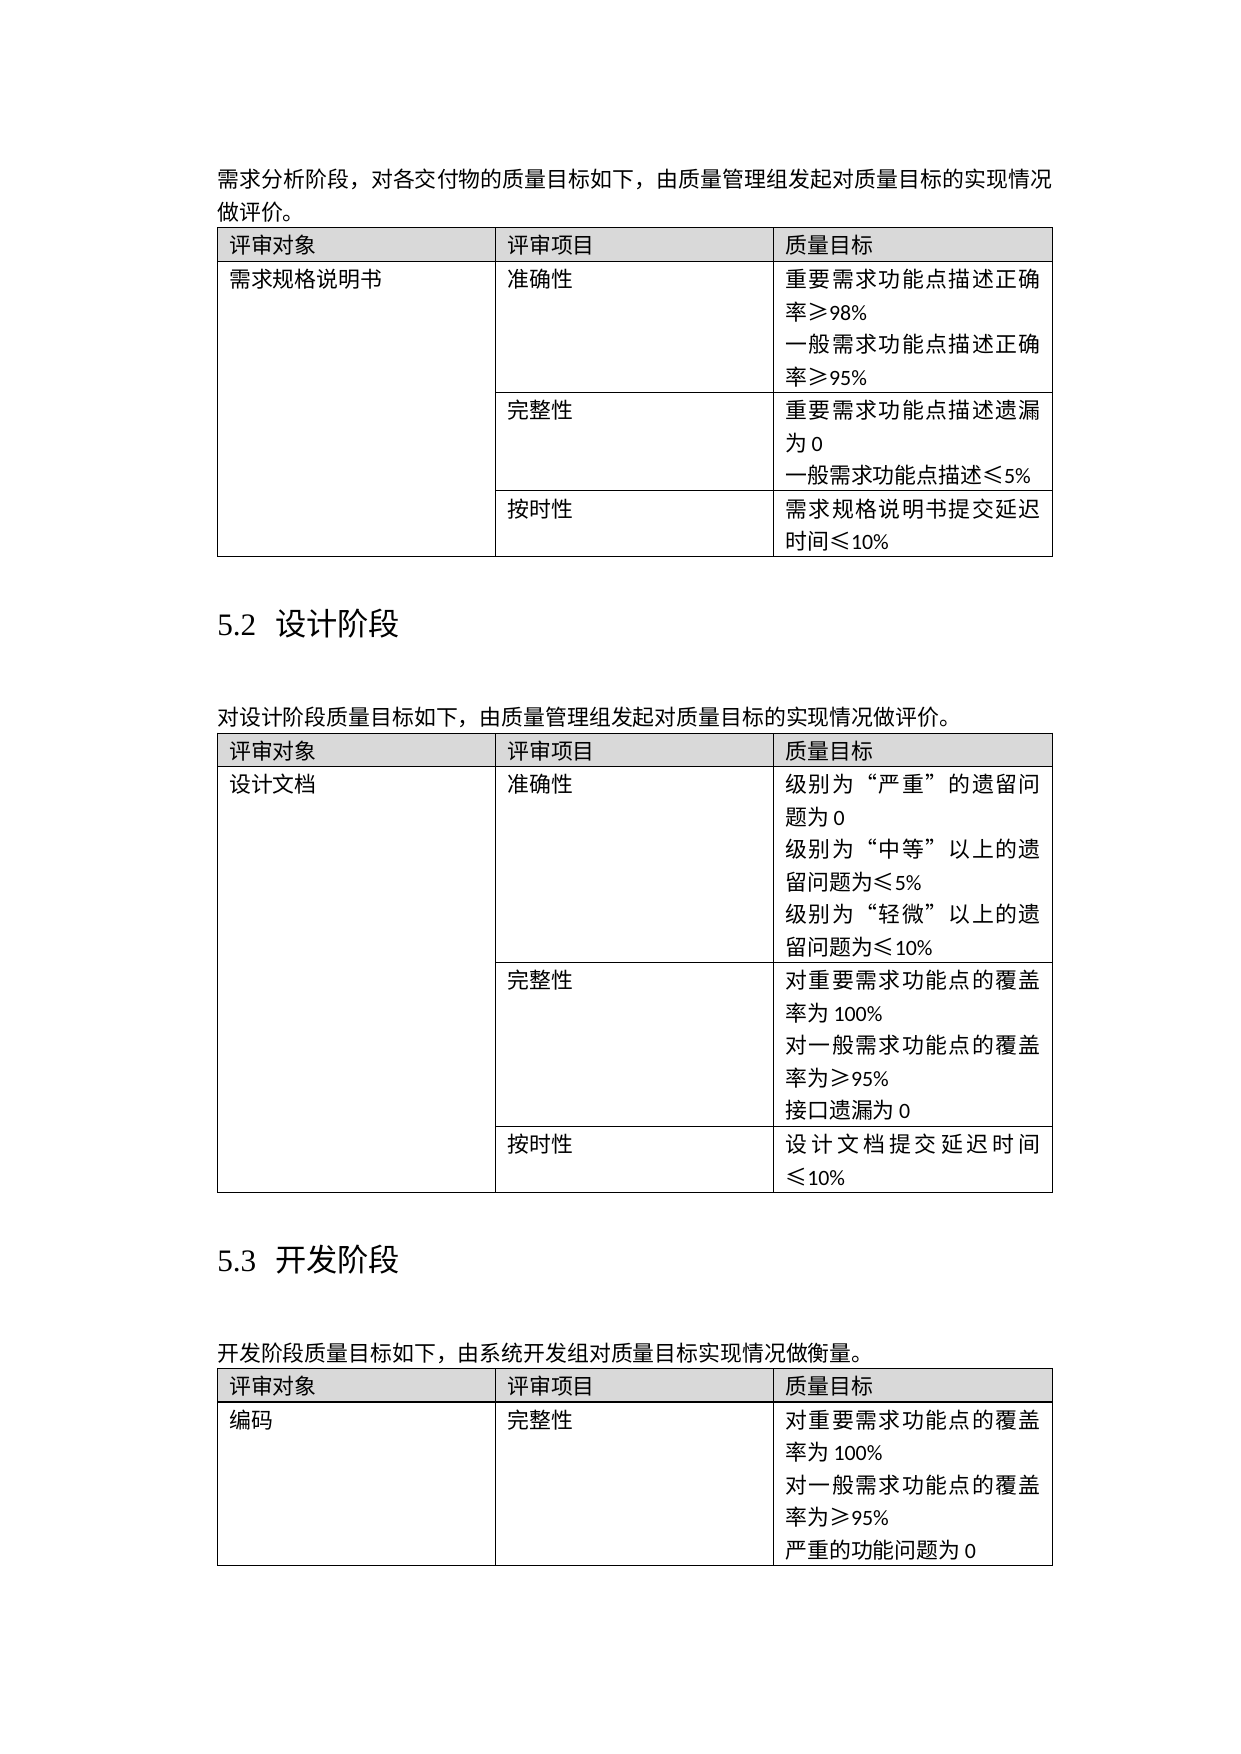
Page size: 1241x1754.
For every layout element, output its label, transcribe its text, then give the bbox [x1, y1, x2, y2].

table_cell 设计文档提交延迟时间≤10% [774, 1127, 1052, 1192]
table_header 质量目标 [774, 734, 1052, 766]
text 开发阶段 [217, 1225, 1053, 1290]
table_cell 完整性 [496, 393, 773, 490]
table_cell 按时性 [496, 1127, 773, 1192]
table_cell 重要需求功能点描述遗漏为0 一般需求功能点描述≤5% [774, 393, 1052, 490]
text 开发阶段质量目标如下，由系统开发组对质量目标实现情况做衡量。 [217, 1335, 1053, 1368]
table_header 质量目标 [774, 228, 1052, 261]
text 需求分析阶段，对各交付物的质量目标如下，由质量管理组发起对质量目标的实现情况做评价。 [217, 162, 1053, 227]
table_header 评审对象 [218, 734, 495, 766]
table_cell 需求规格说明书提交延迟时间≤10% [774, 491, 1052, 556]
table_header 评审对象 [218, 228, 495, 261]
table_cell 重要需求功能点描述正确率≥98% 一般需求功能点描述正确率≥95% [774, 262, 1052, 392]
table_header 评审项目 [496, 734, 773, 766]
text 设计阶段 [217, 590, 1053, 655]
table_header 评审项目 [496, 228, 773, 261]
table_cell 设计文档 [218, 767, 495, 1192]
table_cell 准确性 [496, 262, 773, 392]
table_cell 需求规格说明书 [218, 262, 495, 556]
table_cell 完整性 [496, 963, 773, 1126]
table_header 质量目标 [774, 1369, 1052, 1401]
table_cell 按时性 [496, 491, 773, 556]
table_cell 级别为“严重”的遗留问题为0 级别为“中等”以上的遗留问题为≤5% 级别为“轻微”以上的遗留问题为≤10% [774, 767, 1052, 962]
table_header 评审项目 [496, 1369, 773, 1401]
table_cell 完整性 [496, 1403, 773, 1565]
table_cell 对重要需求功能点的覆盖率为100% 对一般需求功能点的覆盖率为≥95% 严重的功能问题为0 [774, 1403, 1052, 1565]
text 对设计阶段质量目标如下，由质量管理组发起对质量目标的实现情况做评价。 [217, 700, 1053, 732]
table_cell 对重要需求功能点的覆盖率为100% 对一般需求功能点的覆盖率为≥95% 接口遗漏为0 [774, 963, 1052, 1126]
table_cell 准确性 [496, 767, 773, 962]
table_cell 编码 [218, 1403, 495, 1565]
table_header 评审对象 [218, 1369, 495, 1401]
